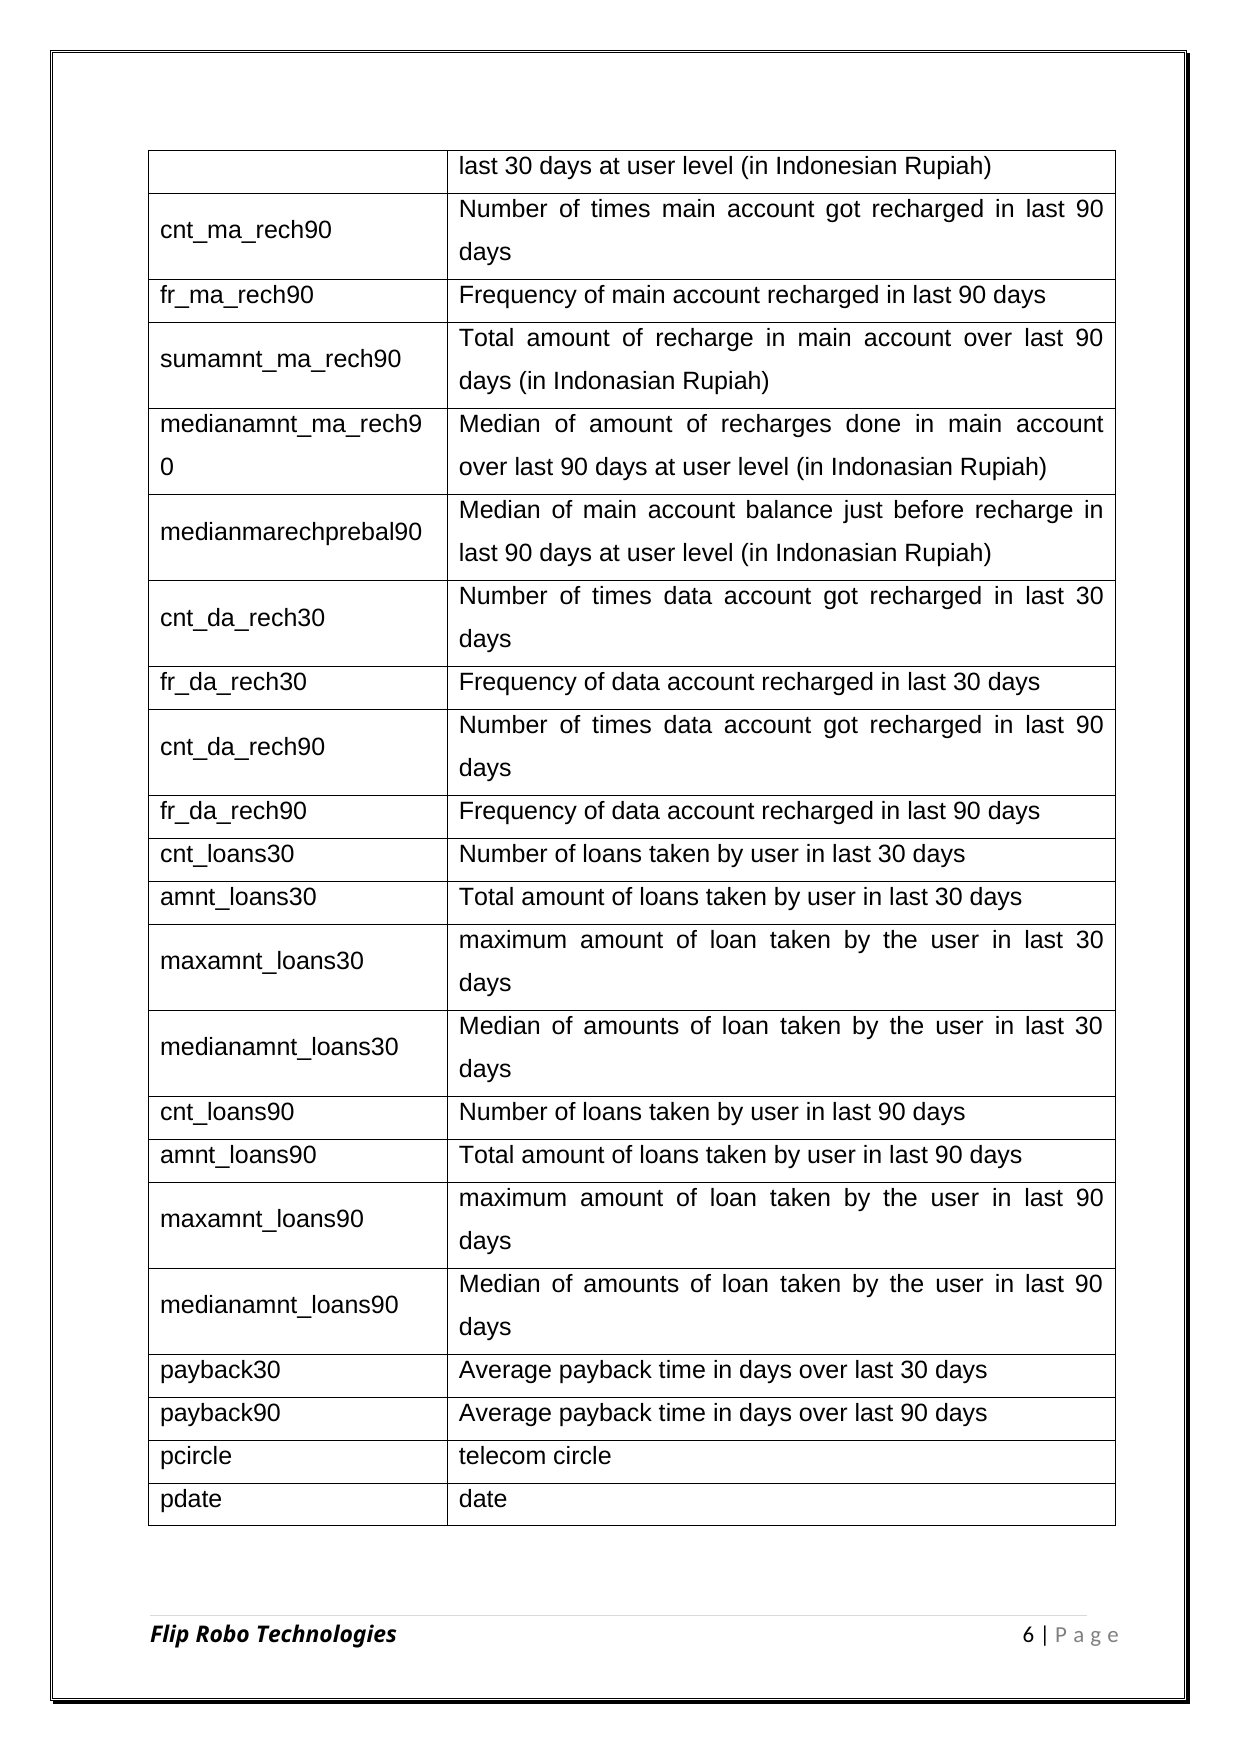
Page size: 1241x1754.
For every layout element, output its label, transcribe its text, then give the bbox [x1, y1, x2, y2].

table_cell fr_ma_rech90 [149, 280, 447, 322]
table_cell Total amount of recharge in main account over last 90 days (in Indonasian Rupiah) [448, 323, 1115, 408]
table_cell maximum amount of loan taken by the user in last 30 days [448, 925, 1115, 1010]
table_cell Number of times data account got recharged in last 30 days [448, 581, 1115, 666]
table_cell cnt_da_rech30 [149, 581, 447, 666]
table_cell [448, 151, 1115, 193]
table_cell fr_da_rech30 [149, 667, 447, 709]
table_cell fr_da_rech90 [149, 796, 447, 838]
table_cell Number of times main account got recharged in last 90 days [448, 194, 1115, 279]
table_cell Frequency of data account recharged in last 90 days [448, 796, 1115, 838]
table_cell cnt_ma_rech90 [149, 194, 447, 279]
table_cell sumamnt_ma_rech90 [149, 323, 447, 408]
table_cell Median of main account balance just before recharge in last 90 days at user level (in Indonasian Rupiah) [448, 495, 1115, 580]
table_cell Frequency of data account recharged in last 30 days [448, 667, 1115, 709]
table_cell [149, 151, 447, 193]
table_cell Number of loans taken by user in last 30 days [448, 839, 1115, 881]
table_cell amnt_loans90 [149, 1140, 447, 1182]
table_cell Average payback time in days over last 30 days [448, 1355, 1115, 1397]
table_cell payback30 [149, 1355, 447, 1397]
table_cell medianamnt_loans90 [149, 1269, 447, 1354]
table_cell maxamnt_loans30 [149, 925, 447, 1010]
table_cell Total amount of loans taken by user in last 90 days [448, 1140, 1115, 1182]
table_cell Frequency of main account recharged in last 90 days [448, 280, 1115, 322]
table_cell cnt_loans90 [149, 1097, 447, 1139]
table_cell telecom circle [448, 1441, 1115, 1482]
table_cell payback90 [149, 1398, 447, 1439]
table_cell pcircle [149, 1441, 447, 1482]
table_cell Number of loans taken by user in last 90 days [448, 1097, 1115, 1139]
table_cell cnt_loans30 [149, 839, 447, 881]
table_cell Median of amounts of loan taken by the user in last 30 days [448, 1011, 1115, 1096]
table_cell Median of amounts of loan taken by the user in last 90 days [448, 1269, 1115, 1354]
table_cell Median of amount of recharges done in main account over last 90 days at user level (in Indonasian Rupiah) [448, 409, 1115, 494]
table_cell Average payback time in days over last 90 days [448, 1398, 1115, 1439]
table_cell Total amount of loans taken by user in last 30 days [448, 882, 1115, 924]
table_cell maximum amount of loan taken by the user in last 90 days [448, 1183, 1115, 1268]
table_cell cnt_da_rech90 [149, 710, 447, 795]
table_cell date [448, 1484, 1115, 1525]
table_cell pdate [149, 1484, 447, 1525]
table_cell Number of times data account got recharged in last 90 days [448, 710, 1115, 795]
table_cell maxamnt_loans90 [149, 1183, 447, 1268]
table_cell medianmarechprebal90 [149, 495, 447, 580]
table_cell medianamnt_loans30 [149, 1011, 447, 1096]
table_cell amnt_loans30 [149, 882, 447, 924]
table_cell medianamnt_ma_rech90 [149, 409, 447, 494]
